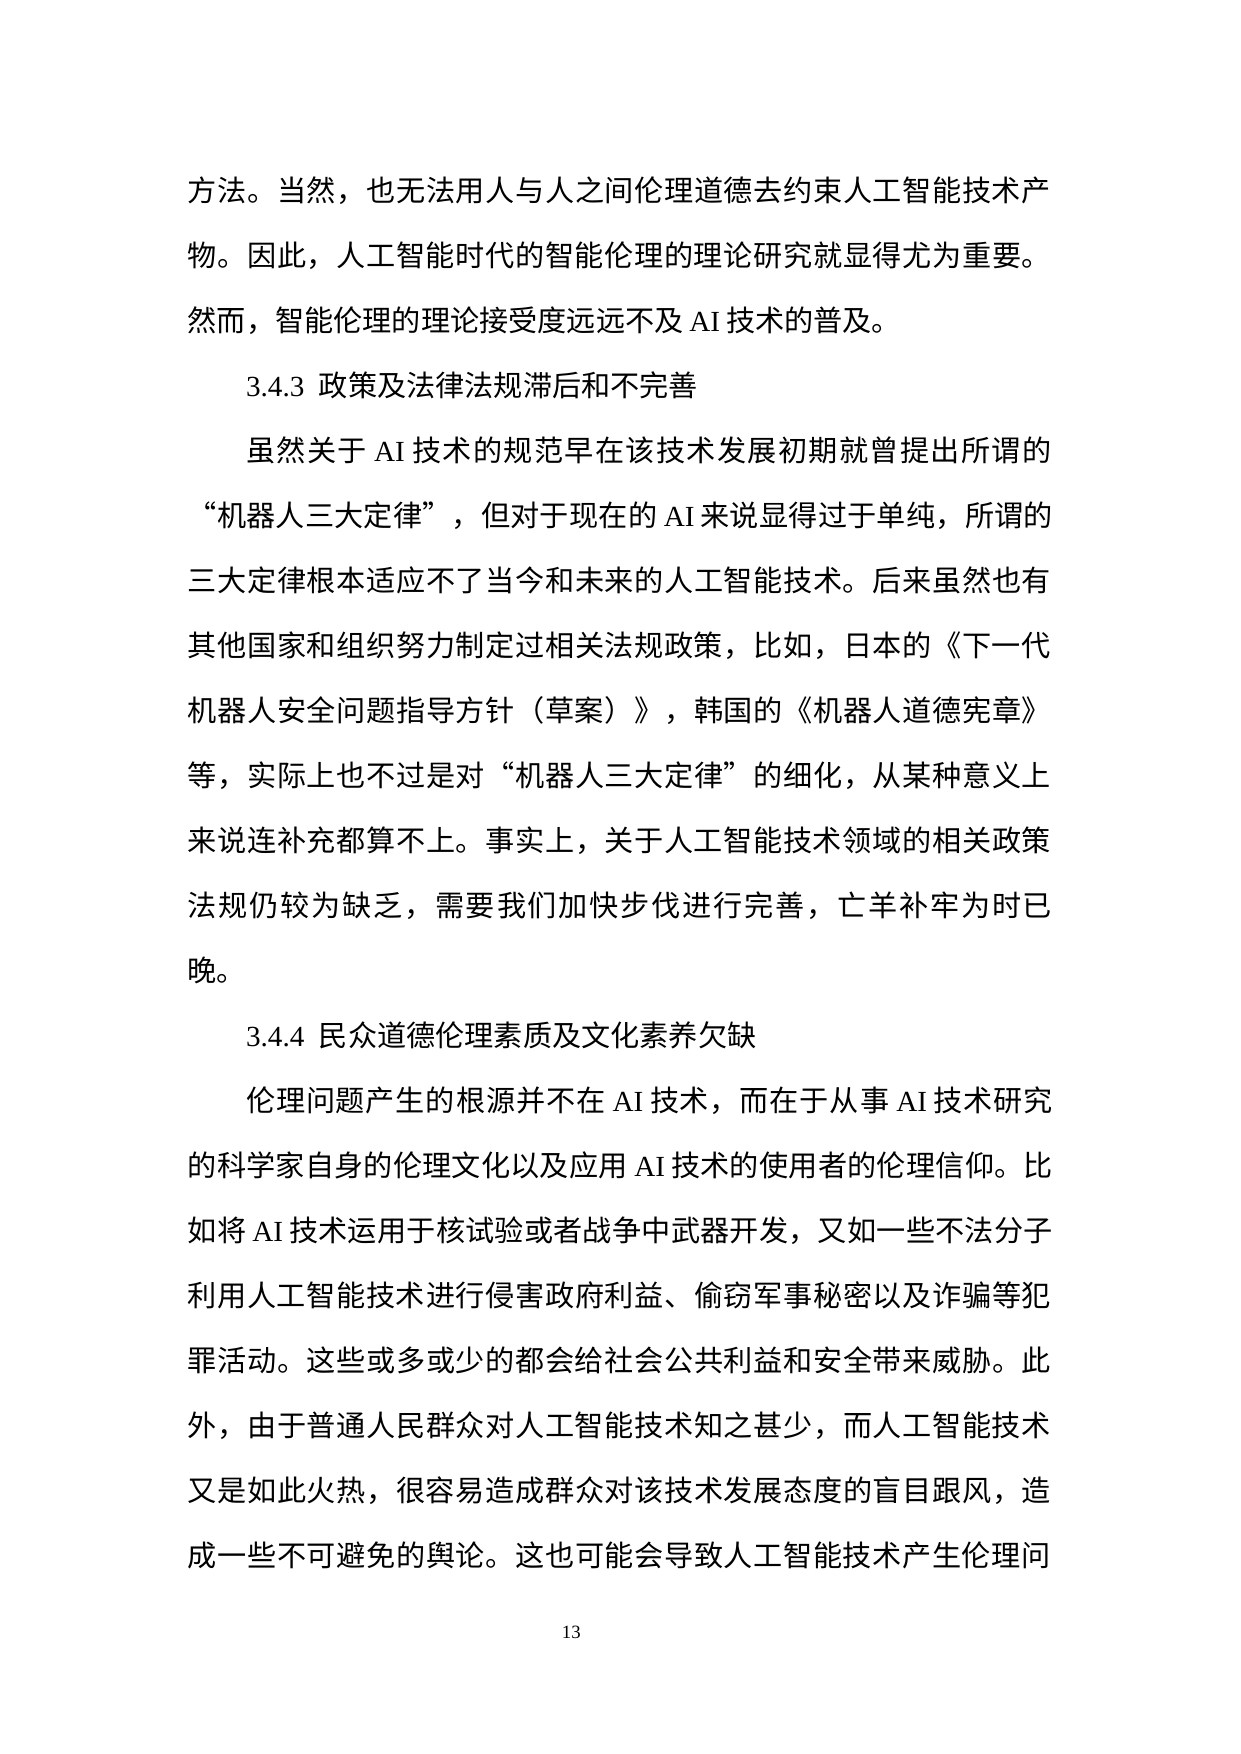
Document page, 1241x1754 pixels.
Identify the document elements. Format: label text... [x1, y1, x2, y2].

text 虽然关于AI技术的规范早在该技术发展初期就曾提出所谓的“机器人三大定律”，但对于现在的AI来说显得过于单纯，所谓的三大定律根本适应不了当今和未来的人工智能技术。后来虽然也有其他国家和组织努力制定过相关法规政策，比如，日本的《下一代机器人安全问题指导方针（草案）》，韩国的《机器人道德宪章》等，实际上也不过是对“机器人三大定律”的细化，从某种意义上来说连补充都算不上。事实上，关于人工智能技术领域的相关政策法规仍较为缺乏，需要我们加快步伐进行完善，亡羊补牢为时已晚。 [187, 416, 1053, 1001]
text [187, 156, 1053, 351]
text 3.4.4 民众道德伦理素质及文化素养欠缺 [187, 1001, 1053, 1066]
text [187, 1066, 1053, 1586]
text 3.4.3 政策及法律法规滞后和不完善 [187, 351, 1053, 416]
